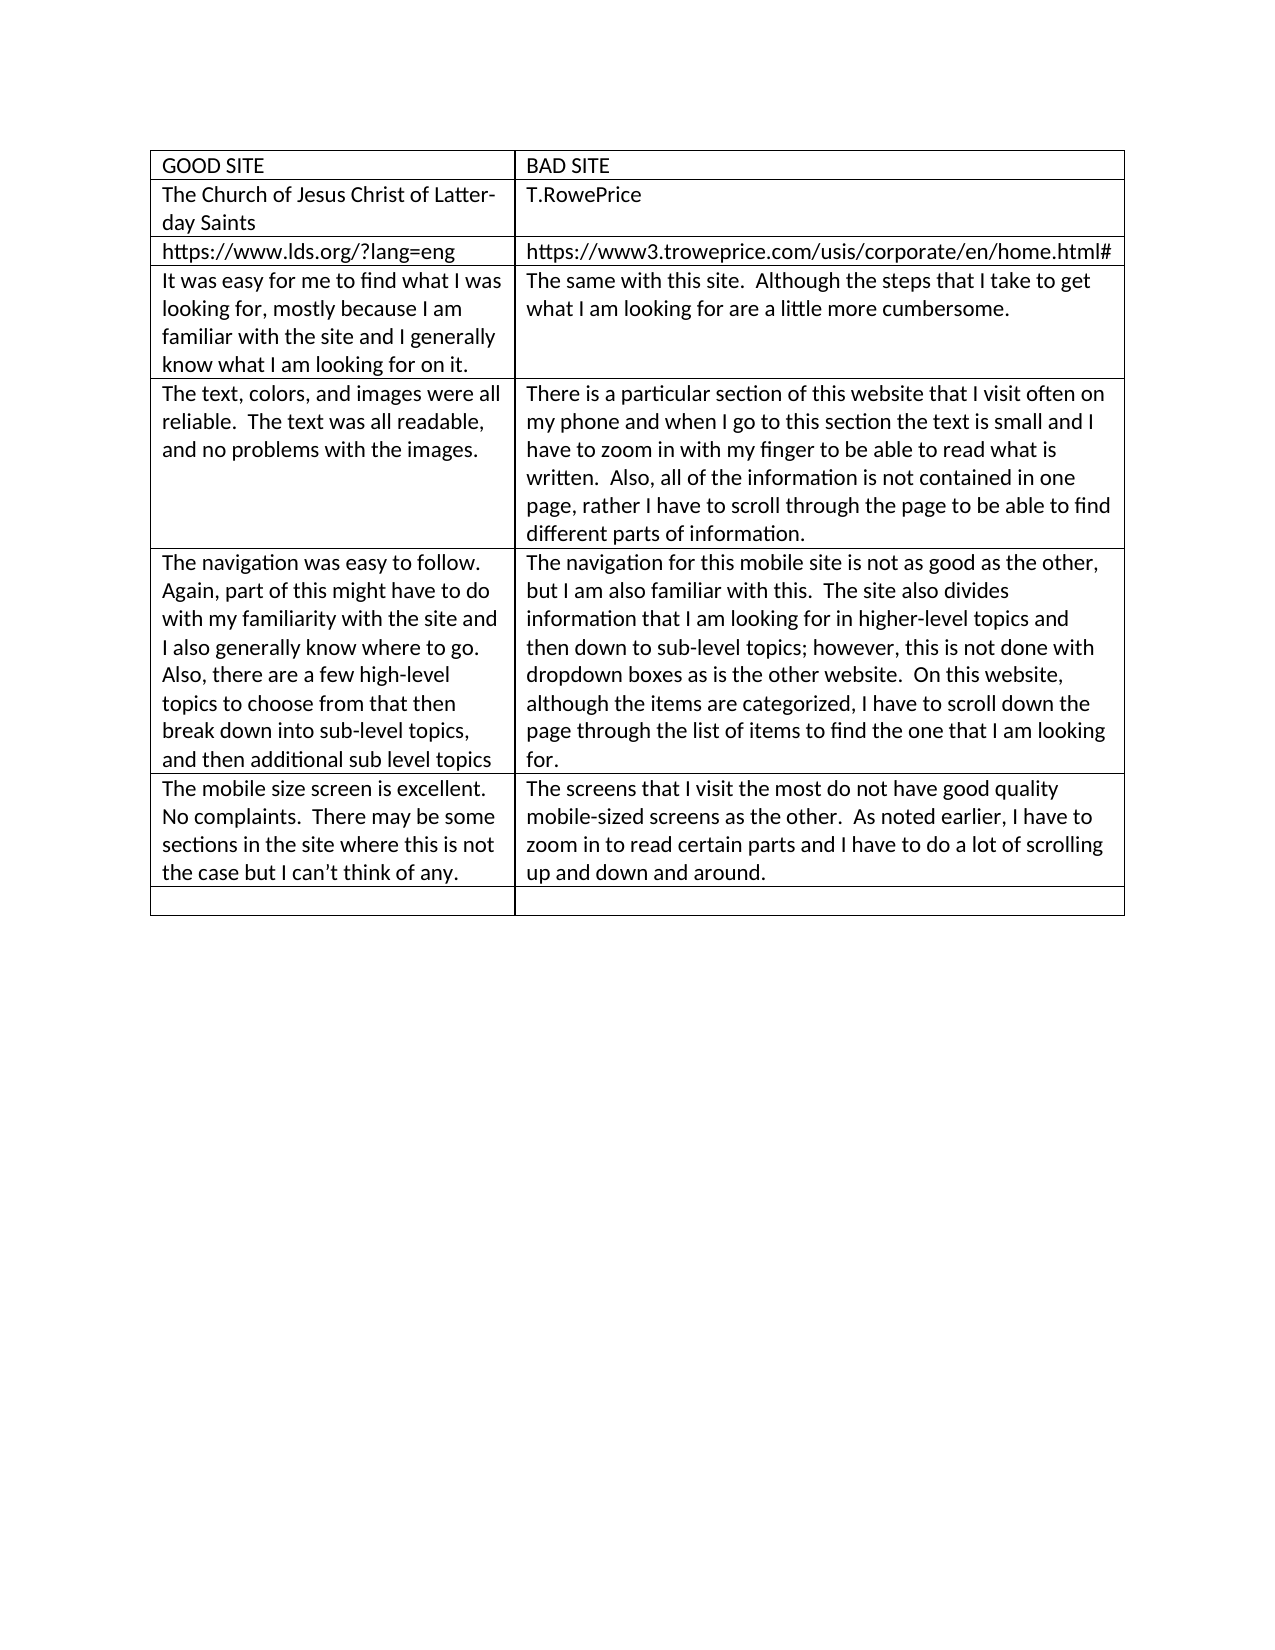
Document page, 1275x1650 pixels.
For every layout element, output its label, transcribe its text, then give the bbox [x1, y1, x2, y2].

table_cell The navigation was easy to follow. Again, part of this might have to do with my familiarity with the site and I also generally know where to go. Also, there are a few high-level topics to choose from that then break down into sub-level topics, and then additional sub level topics [151, 549, 514, 773]
table_cell The text, colors, and images were all reliable. The text was all readable, and no problems with the images. [151, 379, 514, 547]
table_cell The mobile size screen is excellent. No complaints. There may be some sections in the site where this is not the case but I can’t think of any. [151, 774, 514, 886]
table_cell There is a particular section of this website that I visit often on my phone and when I go to this section the text is small and I have to zoom in with my finger to be able to read what is written. Also, all of the information is not contained in one page, rather I have to scroll through the page to be able to find different parts of information. [516, 379, 1124, 547]
table_cell The screens that I visit the most do not have good quality mobile-sized screens as the other. As noted earlier, I have to zoom in to read certain parts and I have to do a lot of scrolling up and down and around. [516, 774, 1124, 886]
table_cell The same with this site. Although the steps that I take to get what I am looking for are a little more cumbersome. [516, 266, 1124, 378]
table_header GOOD SITE [151, 151, 514, 179]
table_cell T.RowePrice [516, 180, 1124, 236]
table_cell It was easy for me to find what I was looking for, mostly because I am familiar with the site and I generally know what I am looking for on it. [151, 266, 514, 378]
table_cell The navigation for this mobile site is not as good as the other, but I am also familiar with this. The site also divides information that I am looking for in higher-level topics and then down to sub-level topics; however, this is not done with dropdown boxes as is the other website. On this website, although the items are categorized, I have to scroll down the page through the list of items to find the one that I am looking for. [516, 549, 1124, 773]
table_header BAD SITE [516, 151, 1124, 179]
table_cell https://www.lds.org/?lang=eng [151, 237, 514, 265]
table_cell https://www3.troweprice.com/usis/corporate/en/home.html# [516, 237, 1124, 265]
table_cell [516, 887, 1124, 915]
table_cell [151, 887, 514, 915]
table_cell The Church of Jesus Christ of Latter-day Saints [151, 180, 514, 236]
